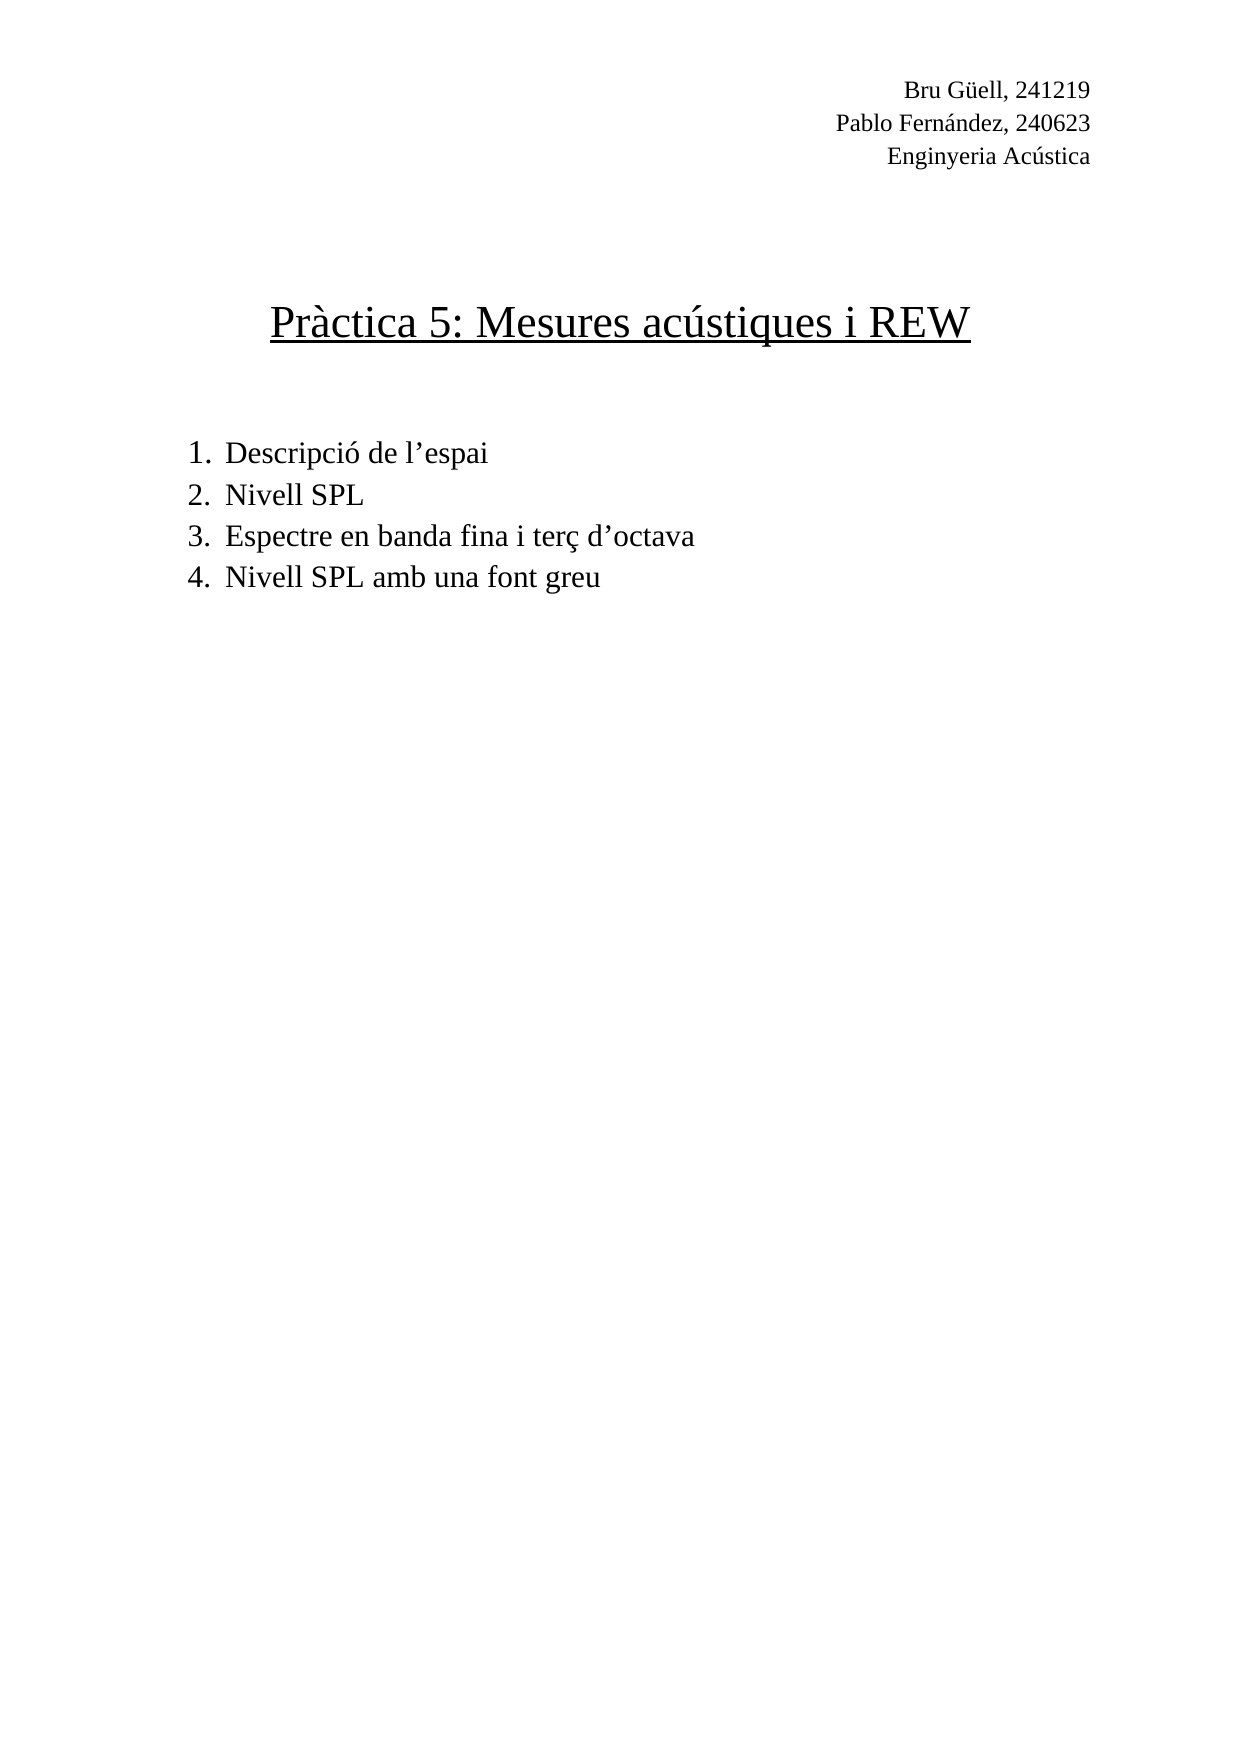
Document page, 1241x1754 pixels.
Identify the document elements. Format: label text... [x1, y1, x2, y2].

list Espectre en banda fina i terç d’octava [187, 517, 1090, 553]
list Descripció de l’espai [187, 432, 1090, 471]
list Nivell SPL amb una font greu [187, 559, 1090, 595]
list Nivell SPL [187, 476, 1090, 512]
text Pràctica 5: Mesures acústiques i REW [150, 295, 1090, 347]
